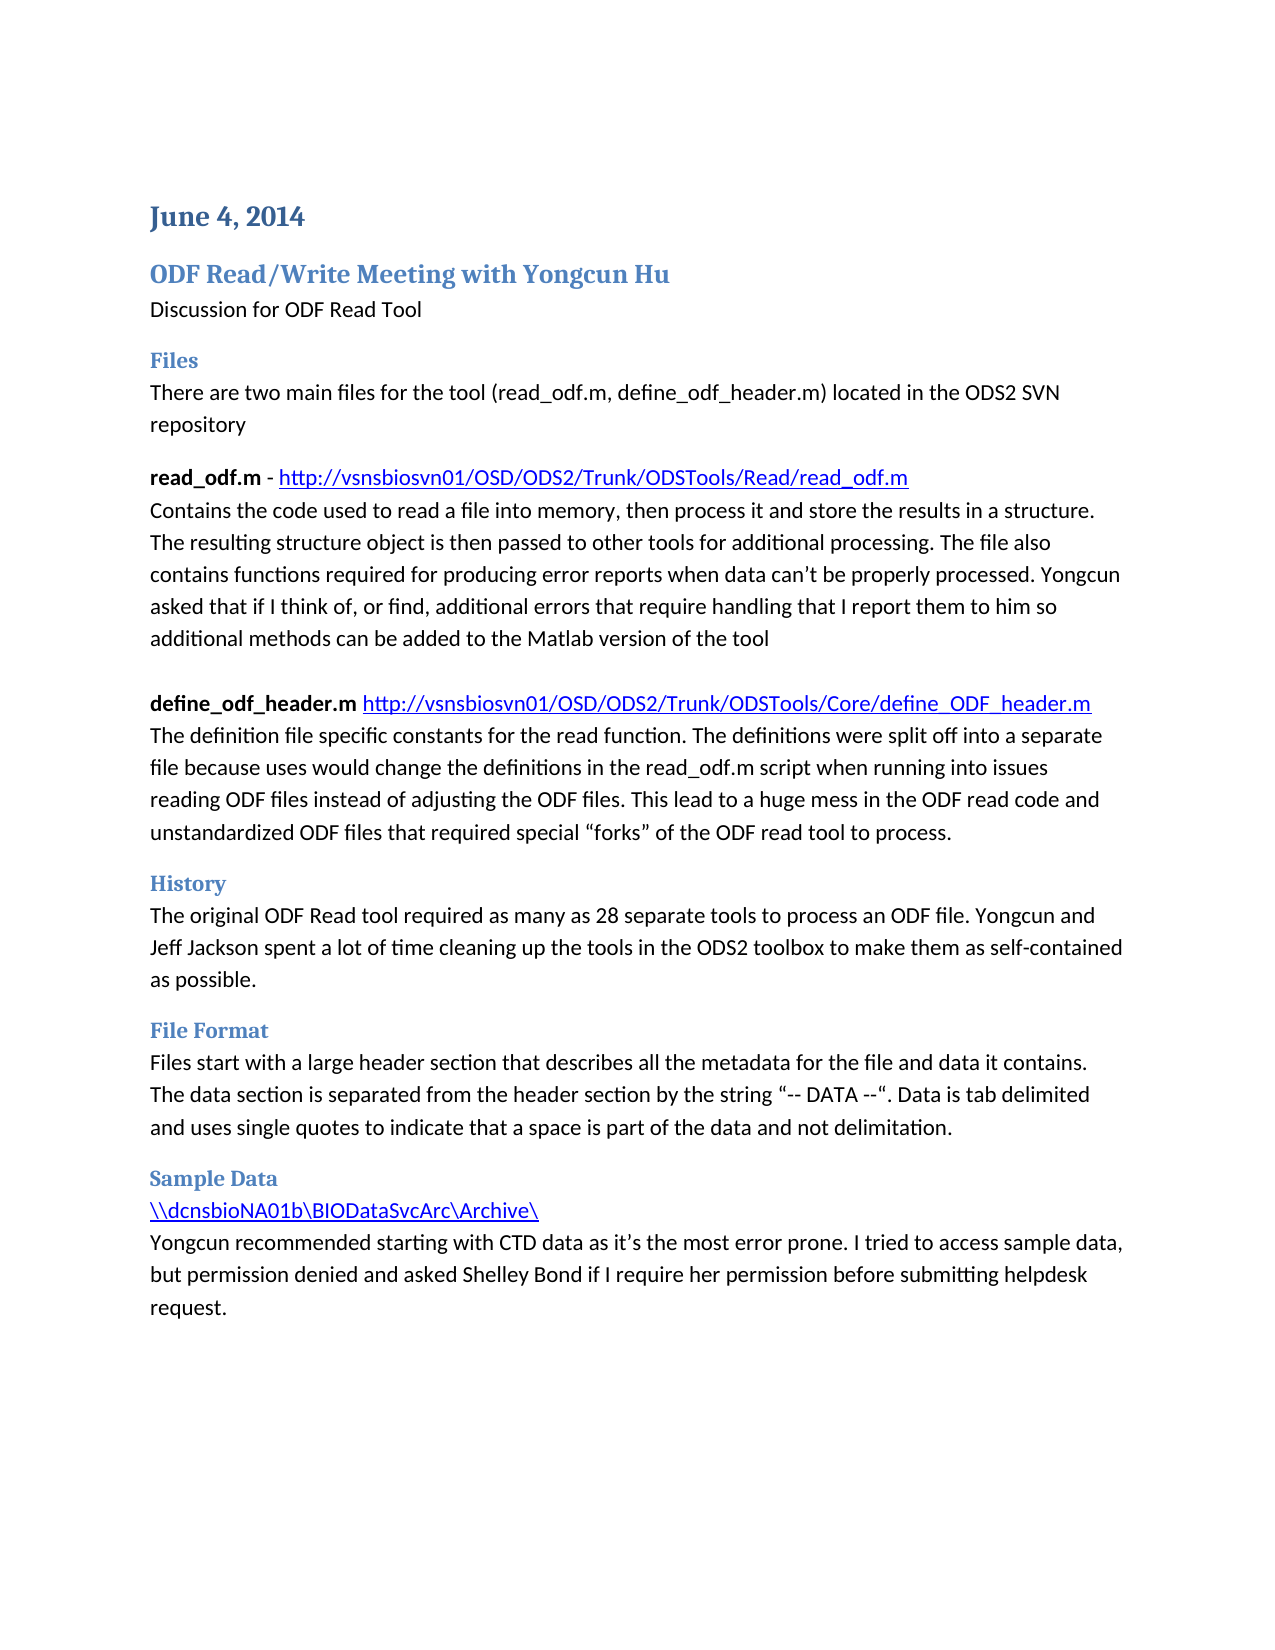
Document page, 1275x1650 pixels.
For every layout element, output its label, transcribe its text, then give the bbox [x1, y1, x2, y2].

subtitle ODF Read/Write Meeting with Yongcun Hu [150, 259, 1125, 291]
text Files start with a large header section that describes all the metadata for the file and data it contains. The data section is separated from the header section by the string “-- DATA --“. Data is tab delimited and uses single quotes to indicate that a space is part of the data and not delimitation. [150, 1048, 1125, 1141]
subtitle Files [150, 348, 1125, 374]
text There are two main files for the tool (read_odf.m, define_odf_header.m) located in the ODS2 SVN repository [150, 378, 1125, 438]
subtitle History [150, 871, 1125, 897]
text Discussion for ODF Read Tool [150, 295, 1125, 323]
text The original ODF Read tool required as many as 28 separate tools to process an ODF file. Yongcun and Jeff Jackson spent a lot of time cleaning up the tools in the ODS2 toolbox to make them as self-contained as possible. [150, 901, 1125, 993]
text \\dcnsbioNA01b\BIODataSvcArc\Archive\ [150, 1196, 1125, 1224]
subtitle Sample Data [150, 1166, 1125, 1192]
subtitle June 4, 2014 [150, 200, 1125, 233]
subtitle File Format [150, 1018, 1125, 1044]
text Contains the code used to read a file into memory, then process it and store the results in a structure. The resulting structure object is then passed to other tools for additional processing. The file also contains functions required for producing error reports when data can’t be properly processed. Yongcun asked that if I think of, or find, additional errors that require handling that I report them to him so additional methods can be added to the Matlab version of the tool [150, 496, 1125, 652]
text The definition file specific constants for the read function. The definitions were split off into a separate file because uses would change the definitions in the read_odf.m script when running into issues reading ODF files instead of adjusting the ODF files. This lead to a huge mess in the ODF read code and unstandardized ODF files that required special “forks” of the ODF read tool to process. [150, 721, 1125, 846]
text define_odf_header.m http://vsnsbiosvn01/OSD/ODS2/Trunk/ODSTools/Core/define_ODF_header.m [150, 689, 1125, 717]
text Yongcun recommended starting with CTD data as it’s the most error prone. I tried to access sample data, but permission denied and asked Shelley Bond if I require her permission before submitting helpdesk request. [150, 1228, 1125, 1321]
text read_odf.m - http://vsnsbiosvn01/OSD/ODS2/Trunk/ODSTools/Read/read_odf.m [150, 463, 1125, 492]
